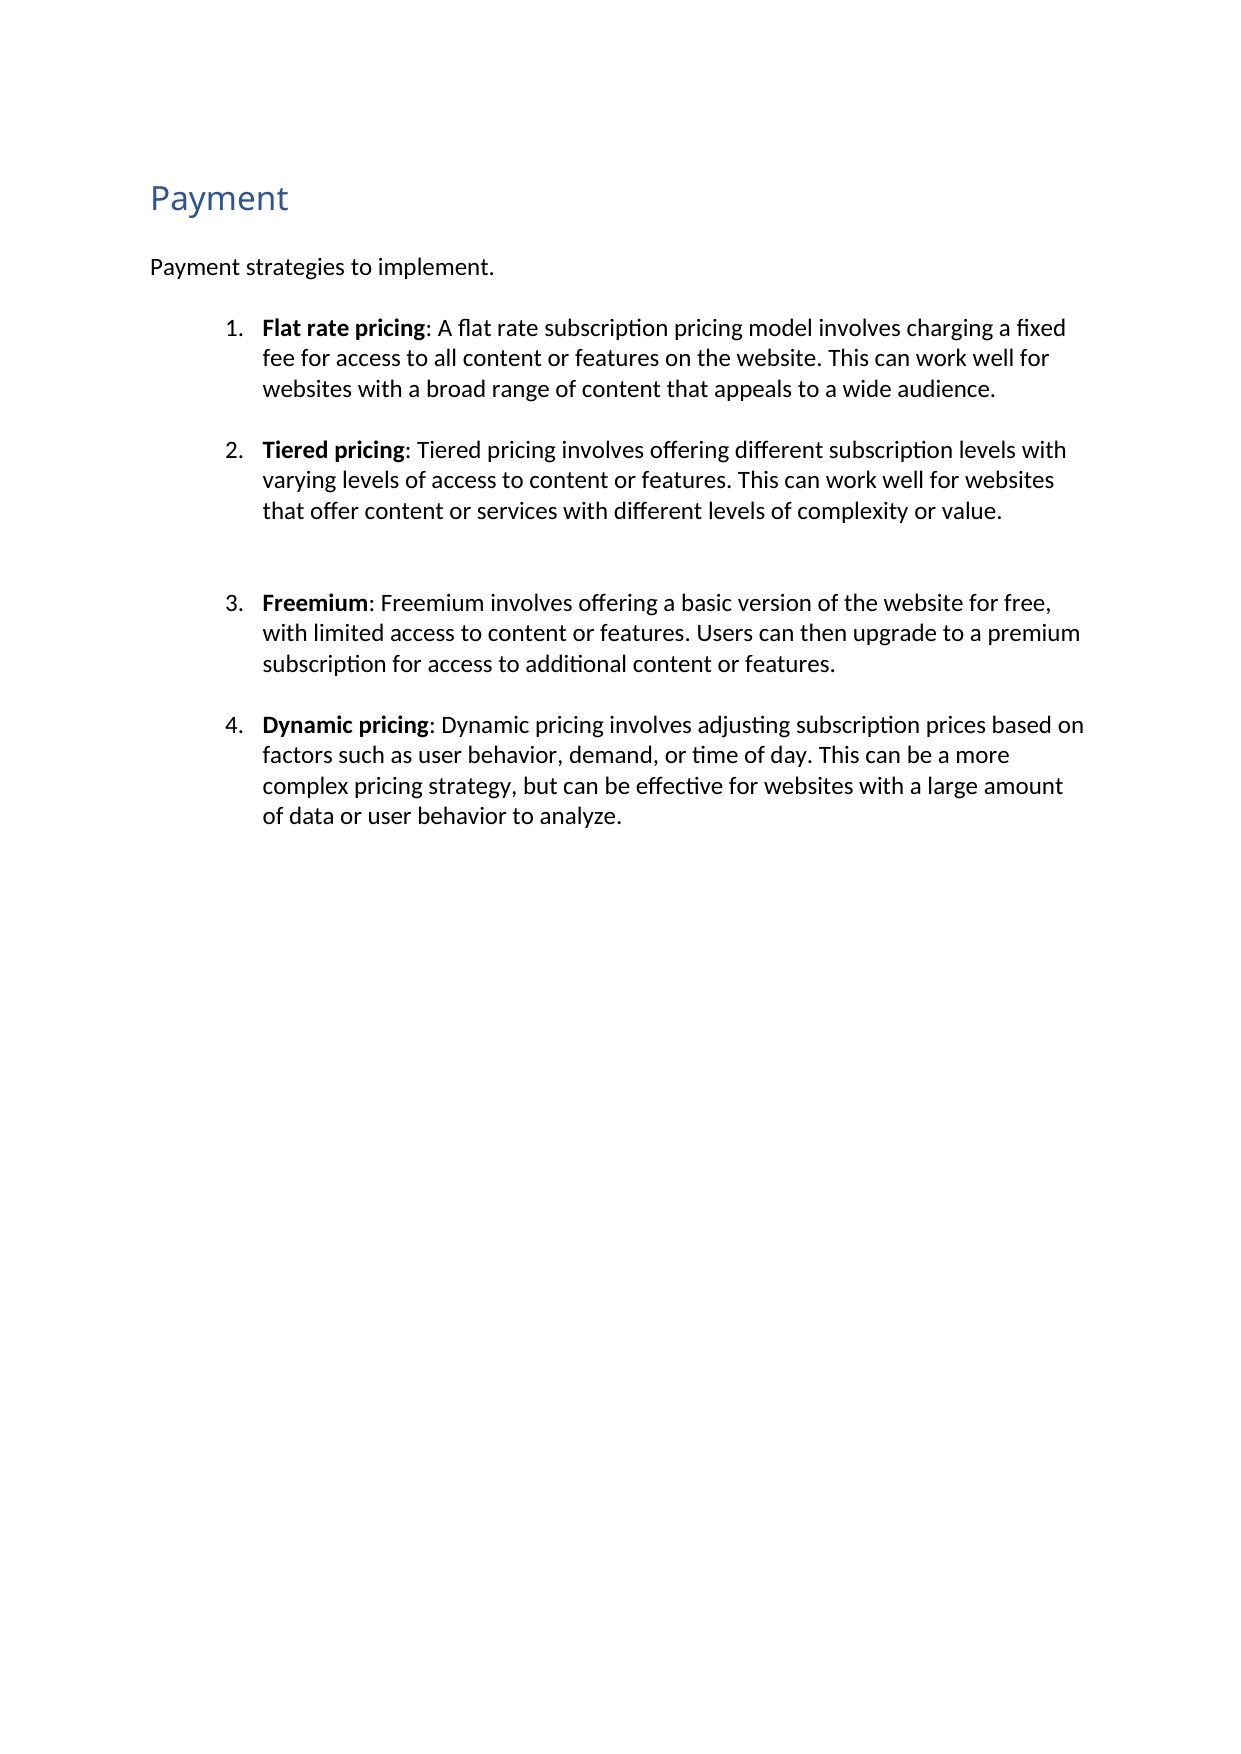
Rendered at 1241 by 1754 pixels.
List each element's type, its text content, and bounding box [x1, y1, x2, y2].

list Dynamic pricing: Dynamic pricing involves adjusting subscription prices based on factors such as user behavior, demand, or time of day. This can be a more complex pricing strategy, but can be effective for websites with a large amount of data or user behavior to analyze. [225, 709, 1090, 831]
list Freemium: Freemium involves offering a basic version of the website for free, with limited access to content or features. Users can then upgrade to a premium subscription for access to additional content or features. [225, 587, 1090, 678]
text Payment strategies to implement. [150, 251, 1090, 281]
list Flat rate pricing: A flat rate subscription pricing model involves charging a fixed fee for access to all content or features on the website. This can work well for websites with a broad range of content that appeals to a wide audience. [225, 312, 1090, 403]
list Tiered pricing: Tiered pricing involves offering different subscription levels with varying levels of access to content or features. This can work well for websites that offer content or services with different levels of complexity or value. [225, 434, 1090, 526]
subtitle Payment [150, 175, 1090, 220]
